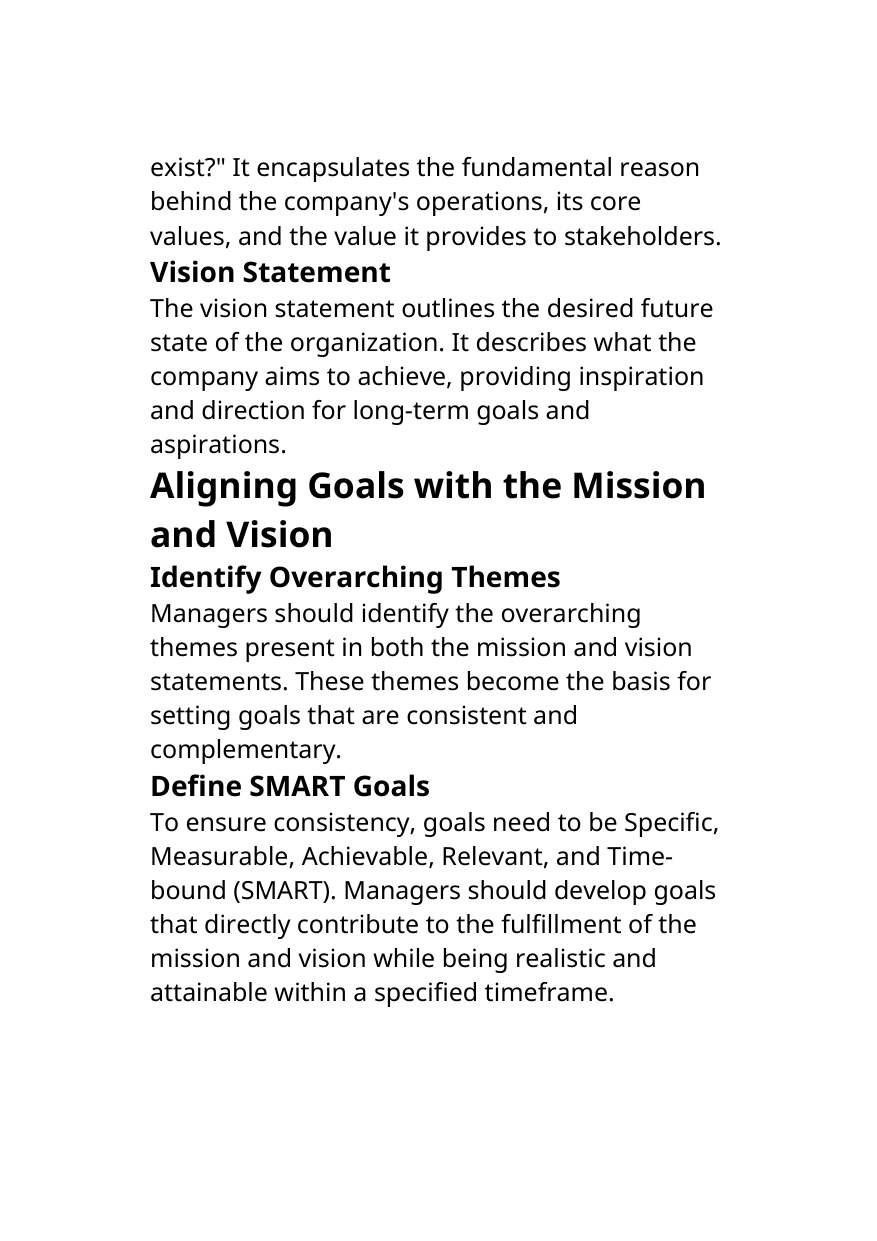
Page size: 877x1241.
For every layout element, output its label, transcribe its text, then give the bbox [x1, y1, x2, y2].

text To ensure consistency, goals need to be Specific, Measurable, Achievable, Relevant, and Time-bound (SMART). Managers should develop goals that directly contribute to the fulfillment of the mission and vision while being realistic and attainable within a specified timeframe. [150, 804, 727, 1009]
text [150, 150, 727, 252]
subtitle Vision Statement [150, 252, 727, 291]
subtitle Define SMART Goals [150, 766, 727, 804]
subtitle Identify Overarching Themes [150, 557, 727, 596]
subtitle Aligning Goals with the Mission and Vision [150, 461, 727, 557]
text Managers should identify the overarching themes present in both the mission and vision statements. These themes become the basis for setting goals that are consistent and complementary. [150, 596, 727, 766]
text The vision statement outlines the desired future state of the organization. It describes what the company aims to achieve, providing inspiration and direction for long-term goals and aspirations. [150, 291, 727, 461]
